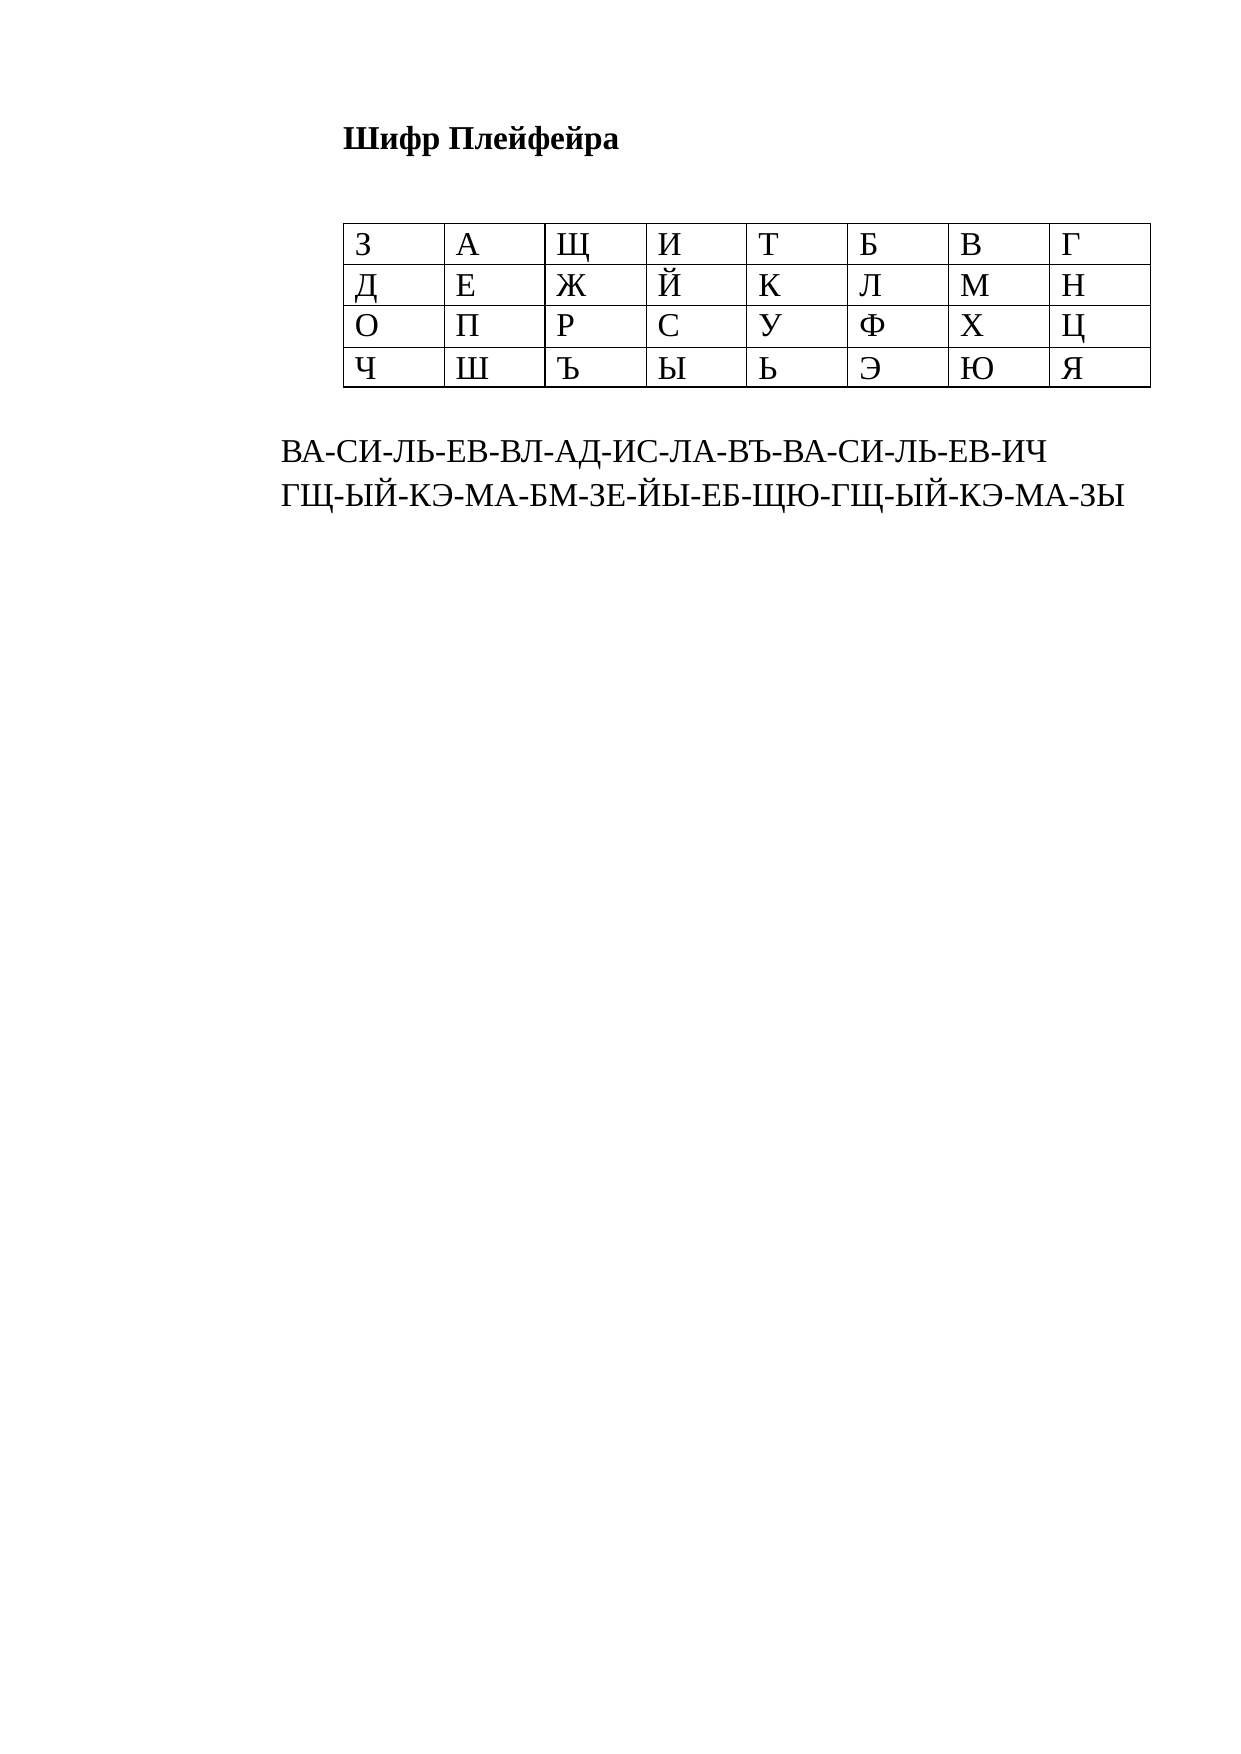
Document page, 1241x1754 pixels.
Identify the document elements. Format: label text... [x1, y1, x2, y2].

table_cell Э [848, 348, 948, 386]
table_cell Н [1050, 265, 1150, 304]
table_cell М [949, 265, 1049, 304]
table_cell Я [1050, 348, 1150, 386]
table_header Г [1050, 224, 1150, 264]
table_cell Ц [1050, 306, 1150, 347]
list ГЩ-ЫЙ-КЭ-МА-БМ-ЗЕ-ЙЫ-ЕБ-ЩЮ-ГЩ-ЫЙ-КЭ-МА-ЗЫ [281, 476, 1152, 514]
table_header А [445, 224, 544, 264]
table_cell Ч [344, 348, 444, 386]
table_header З [344, 224, 444, 264]
table_cell Ш [445, 348, 544, 386]
table_cell Й [647, 265, 746, 304]
table_cell Ь [747, 348, 847, 386]
list ВА-СИ-ЛЬ-ЕВ-ВЛ-АД-ИС-ЛА-ВЪ-ВА-СИ-ЛЬ-ЕВ-ИЧ [281, 432, 1152, 470]
table_cell Р [546, 306, 646, 347]
table_cell Ы [647, 348, 746, 386]
table_cell Ф [848, 306, 948, 347]
table_cell Д [344, 265, 444, 304]
table_header Т [747, 224, 847, 264]
table_header В [949, 224, 1049, 264]
table_cell С [647, 306, 746, 347]
table_cell Л [848, 265, 948, 304]
table_cell Ю [949, 348, 1049, 386]
table_header Б [848, 224, 948, 264]
table_cell Ж [546, 265, 646, 304]
list Шифр Плейфейра [343, 118, 1152, 156]
table_header И [647, 224, 746, 264]
table_cell Е [445, 265, 544, 304]
table_cell П [445, 306, 544, 347]
table_cell К [747, 265, 847, 304]
table_cell О [344, 306, 444, 347]
table_cell У [747, 306, 847, 347]
table_cell Ъ [546, 348, 646, 386]
table_cell Х [949, 306, 1049, 347]
table_header Щ [546, 224, 646, 264]
